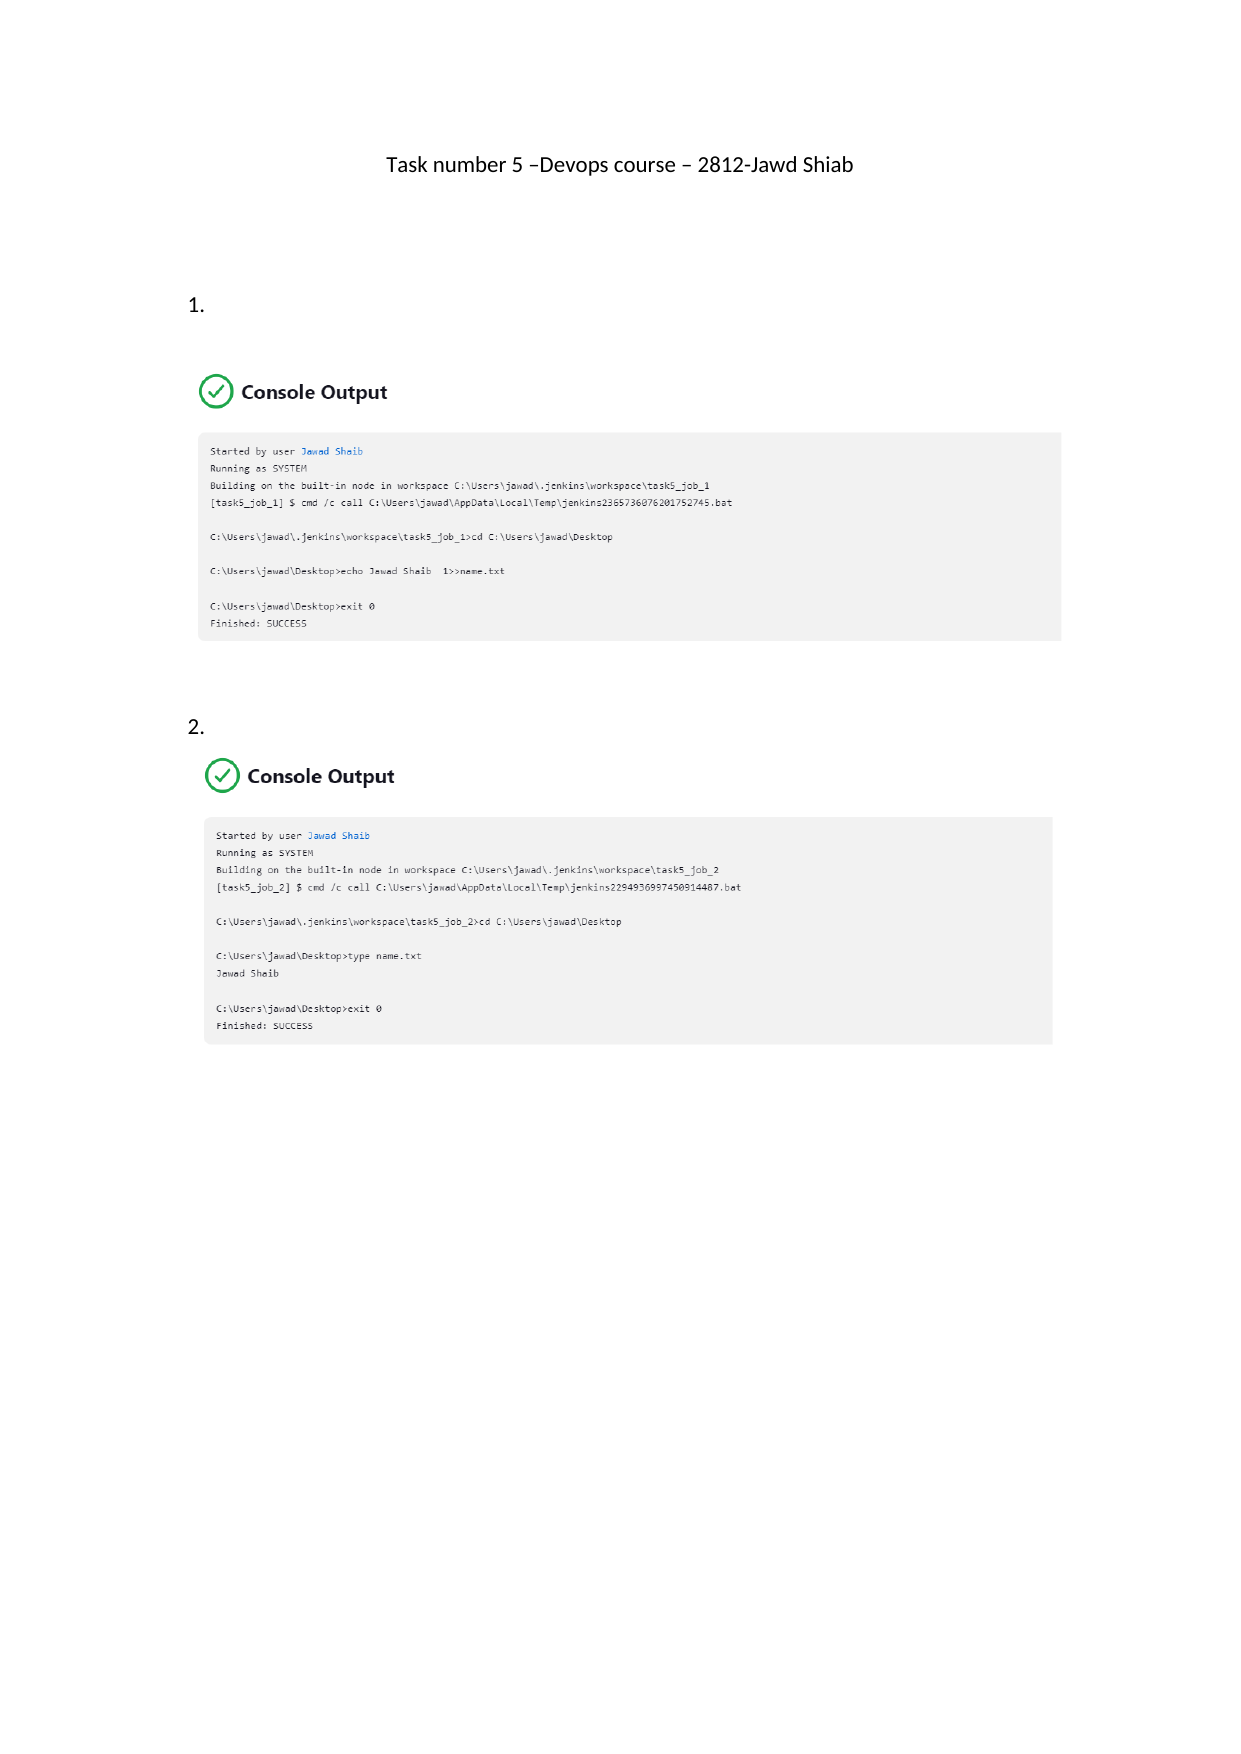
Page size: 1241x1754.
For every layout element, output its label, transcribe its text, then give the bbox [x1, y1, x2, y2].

text 1. [187, 291, 1053, 319]
text 2. [187, 712, 1053, 741]
picture [188, 373, 1062, 676]
picture [187, 750, 1053, 1088]
text Task number 5 –Devops course – 2812-Jawd Shiab [187, 150, 1053, 178]
